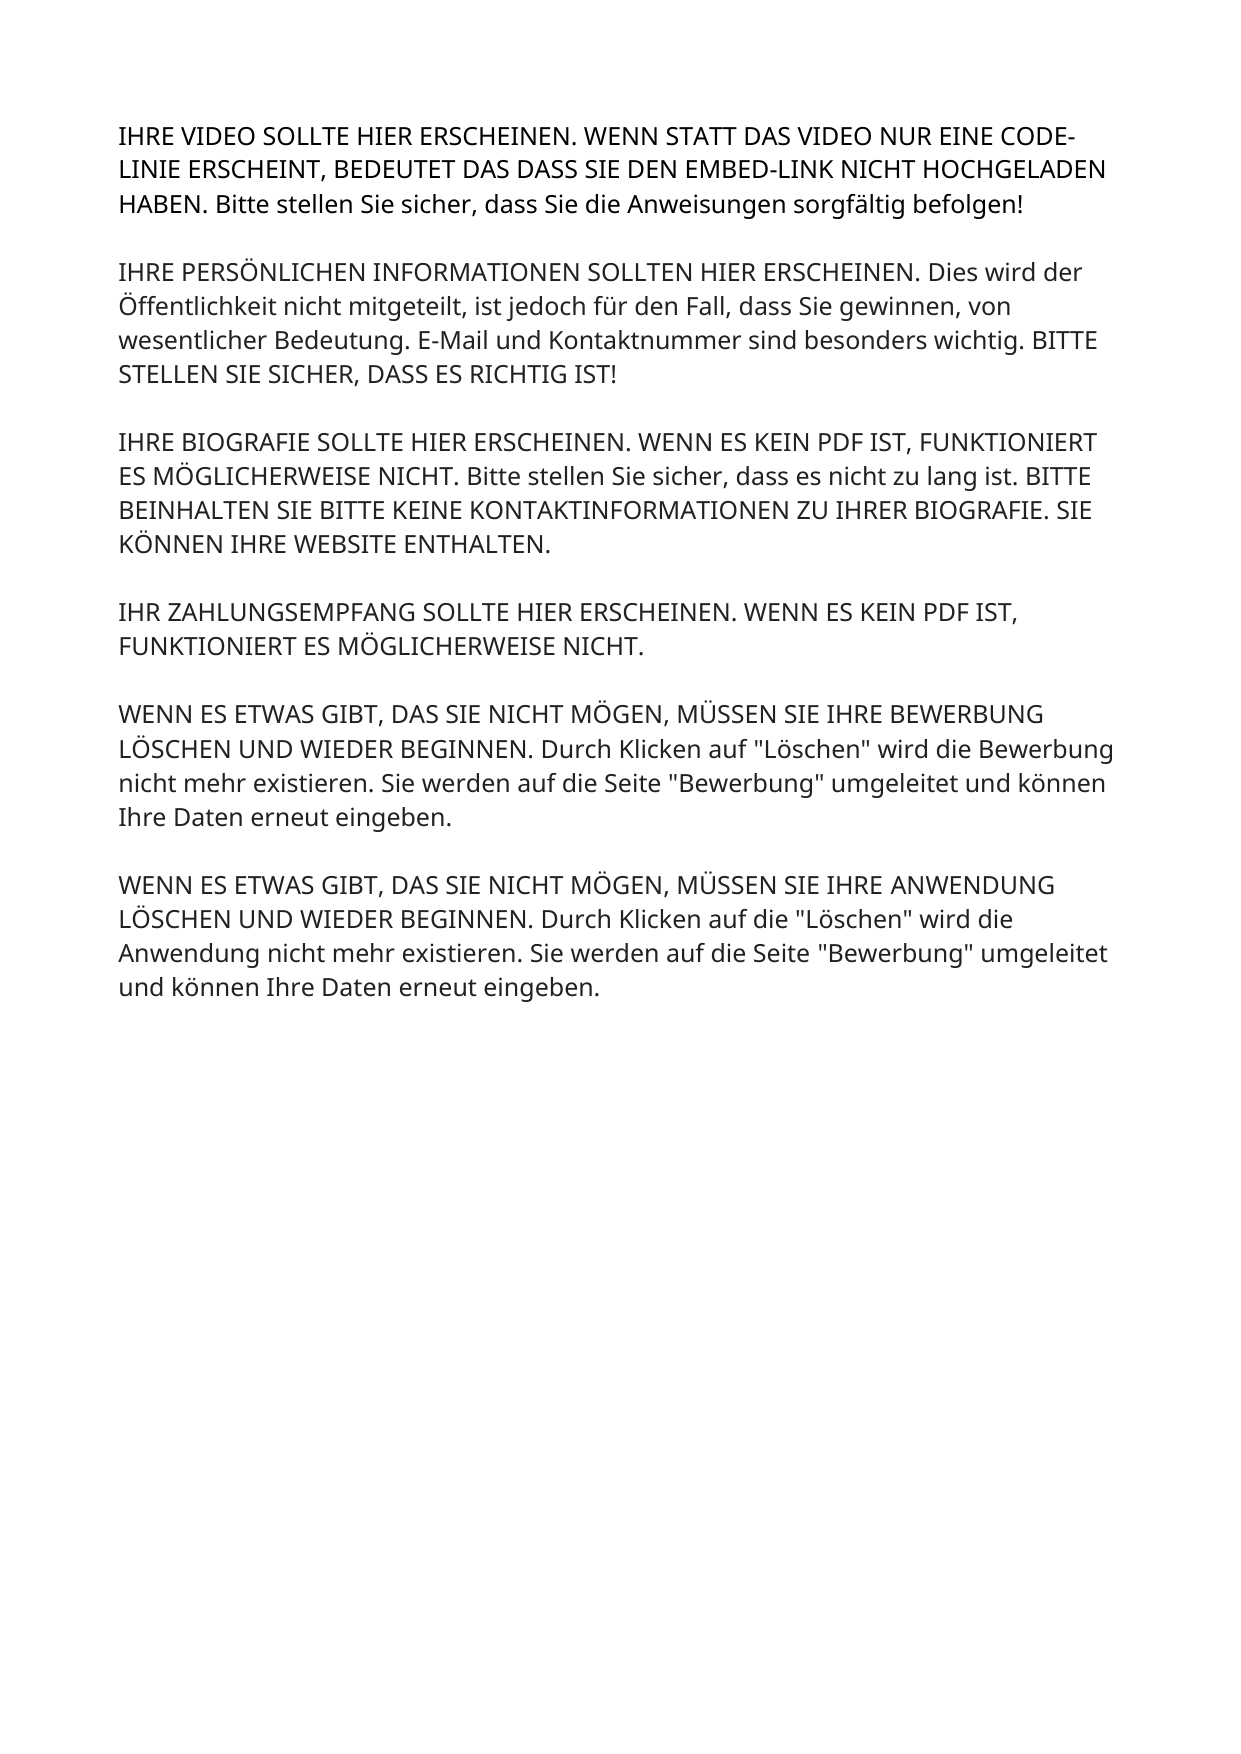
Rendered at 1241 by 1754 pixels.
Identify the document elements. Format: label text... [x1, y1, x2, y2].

text IHRE BIOGRAFIE SOLLTE HIER ERSCHEINEN. WENN ES KEIN PDF IST, FUNKTIONIERT ES MÖGLICHERWEISE NICHT. Bitte stellen Sie sicher, dass es nicht zu lang ist. BITTE BEINHALTEN SIE BITTE KEINE KONTAKTINFORMATIONEN ZU IHRER BIOGRAFIE. SIE KÖNNEN IHRE WEBSITE ENTHALTEN. [118, 425, 1122, 561]
text WENN ES ETWAS GIBT, DAS SIE NICHT MÖGEN, MÜSSEN SIE IHRE ANWENDUNG LÖSCHEN UND WIEDER BEGINNEN. Durch Klicken auf die "Löschen" wird die Anwendung nicht mehr existieren. Sie werden auf die Seite "Bewerbung" umgeleitet und können Ihre Daten erneut eingeben. [118, 867, 1122, 1004]
text IHRE PERSÖNLICHEN INFORMATIONEN SOLLTEN HIER ERSCHEINEN. Dies wird der Öffentlichkeit nicht mitgeteilt, ist jedoch für den Fall, dass Sie gewinnen, von wesentlicher Bedeutung. E-Mail und Kontaktnummer sind besonders wichtig. BITTE STELLEN SIE SICHER, DASS ES RICHTIG IST! [118, 254, 1122, 391]
text WENN ES ETWAS GIBT, DAS SIE NICHT MÖGEN, MÜSSEN SIE IHRE BEWERBUNG LÖSCHEN UND WIEDER BEGINNEN. Durch Klicken auf "Löschen" wird die Bewerbung nicht mehr existieren. Sie werden auf die Seite "Bewerbung" umgeleitet und können Ihre Daten erneut eingeben. [118, 697, 1122, 833]
text IHRE VIDEO SOLLTE HIER ERSCHEINEN. WENN STATT DAS VIDEO NUR EINE CODE-LINIE ERSCHEINT, BEDEUTET DAS DASS SIE DEN EMBED-LINK NICHT HOCHGELADEN HABEN. Bitte stellen Sie sicher, dass Sie die Anweisungen sorgfältig befolgen! [118, 118, 1122, 220]
text IHR ZAHLUNGSEMPFANG SOLLTE HIER ERSCHEINEN. WENN ES KEIN PDF IST, FUNKTIONIERT ES MÖGLICHERWEISE NICHT. [118, 595, 1122, 663]
